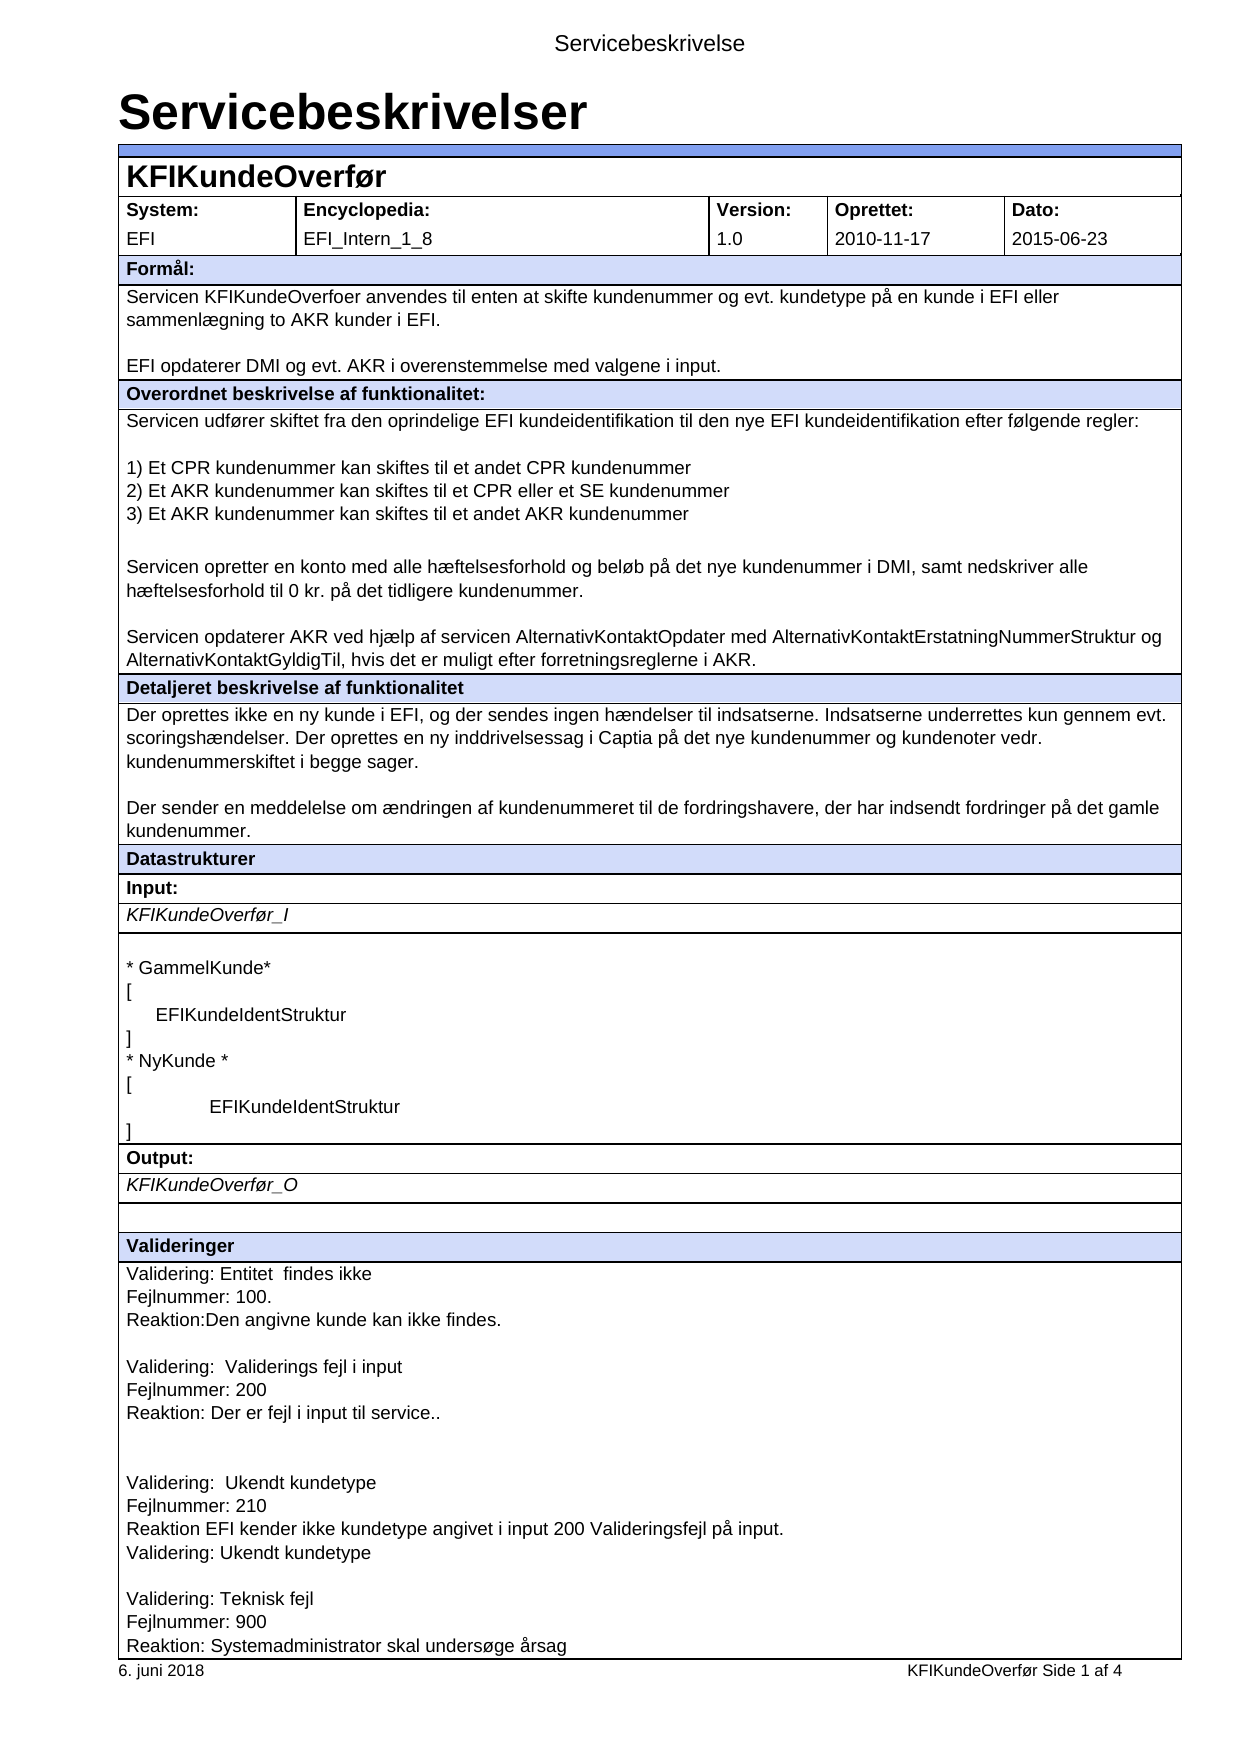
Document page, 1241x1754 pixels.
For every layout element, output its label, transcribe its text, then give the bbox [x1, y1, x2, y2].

table_cell 2015-06-23 [1005, 225, 1181, 254]
table_cell 1.0 [710, 225, 827, 254]
table_cell Validering: Entitet findes ikke Fejlnummer: 100. Reaktion:Den angivne kunde kan ikke findes. Validering: Validerings fejl i input Fejlnummer: 200 Reaktion: Der er fejl i input til service.. Validering: Ukendt kundetype Fejlnummer: 210 Reaktion EFI kender ikke kundetype angivet i input 200 Valideringsfejl på input. Validering: Ukendt kundetype Validering: Teknisk fejl Fejlnummer: 900 Reaktion: Systemadministrator skal undersøge årsag [119, 1263, 1181, 1658]
table_cell KFIKundeOverfør_I [119, 904, 1181, 932]
table_cell Input: [119, 875, 1181, 903]
table_cell Formål: [119, 256, 1181, 284]
table_cell Detaljeret beskrivelse af funktionalitet [119, 675, 1181, 702]
table_cell Dato: [1005, 197, 1181, 225]
table_cell Version: [710, 197, 827, 225]
table_cell Servicen udfører skiftet fra den oprindelige EFI kundeidentifikation til den nye EFI kundeidentifikation efter følgende regler: 1) Et CPR kundenummer kan skiftes til et andet CPR kundenummer 2) Et AKR kundenummer kan skiftes til et CPR eller et SE kundenummer 3) Et AKR kundenummer kan skiftes til et andet AKR kundenummer Servicen opretter en konto med alle hæftelsesforhold og beløb på det nye kundenummer i DMI, samt nedskriver alle hæftelsesforhold til 0 kr. på det tidligere kundenummer. Servicen opdaterer AKR ved hjælp af servicen AlternativKontaktOpdater med AlternativKontaktErstatningNummerStruktur og AlternativKontaktGyldigTil, hvis det er muligt efter forretningsreglerne i AKR. [119, 410, 1181, 673]
table_header [119, 145, 1181, 156]
table_cell * GammelKunde* [ EFIKundeIdentStruktur ] * NyKunde * [ EFIKundeIdentStruktur ] [119, 934, 1181, 1143]
table_cell Oprettet: [828, 197, 1004, 225]
table_cell Datastrukturer [119, 845, 1181, 873]
table_cell EFI [119, 225, 295, 254]
table_cell Overordnet beskrivelse af funktionalitet: [119, 381, 1181, 408]
table_cell EFI_Intern_1_8 [297, 225, 708, 254]
table_cell Valideringer [119, 1233, 1181, 1261]
table_cell Servicen KFIKundeOverfoer anvendes til enten at skifte kundenummer og evt. kundetype på en kunde i EFI eller sammenlægning to AKR kunder i EFI. EFI opdaterer DMI og evt. AKR i overenstemmelse med valgene i input. [119, 286, 1181, 379]
table_cell System: [119, 197, 295, 225]
table_cell Encyclopedia: [297, 197, 708, 225]
table_cell KFIKundeOverfør [119, 158, 1181, 196]
table_cell Output: [119, 1145, 1181, 1173]
text Servicebeskrivelser [118, 82, 1181, 140]
table_cell KFIKundeOverfør_O [119, 1174, 1181, 1202]
table_cell Der oprettes ikke en ny kunde i EFI, og der sendes ingen hændelser til indsatserne. Indsatserne underrettes kun gennem evt. scoringshændelser. Der oprettes en ny inddrivelsessag i Captia på det nye kundenummer og kundenoter vedr. kundenummerskiftet i begge sager. Der sender en meddelelse om ændringen af kundenummeret til de fordringshavere, der har indsendt fordringer på det gamle kundenummer. [119, 704, 1181, 844]
table_cell 2010-11-17 [828, 225, 1004, 254]
table_cell [119, 1204, 1181, 1232]
